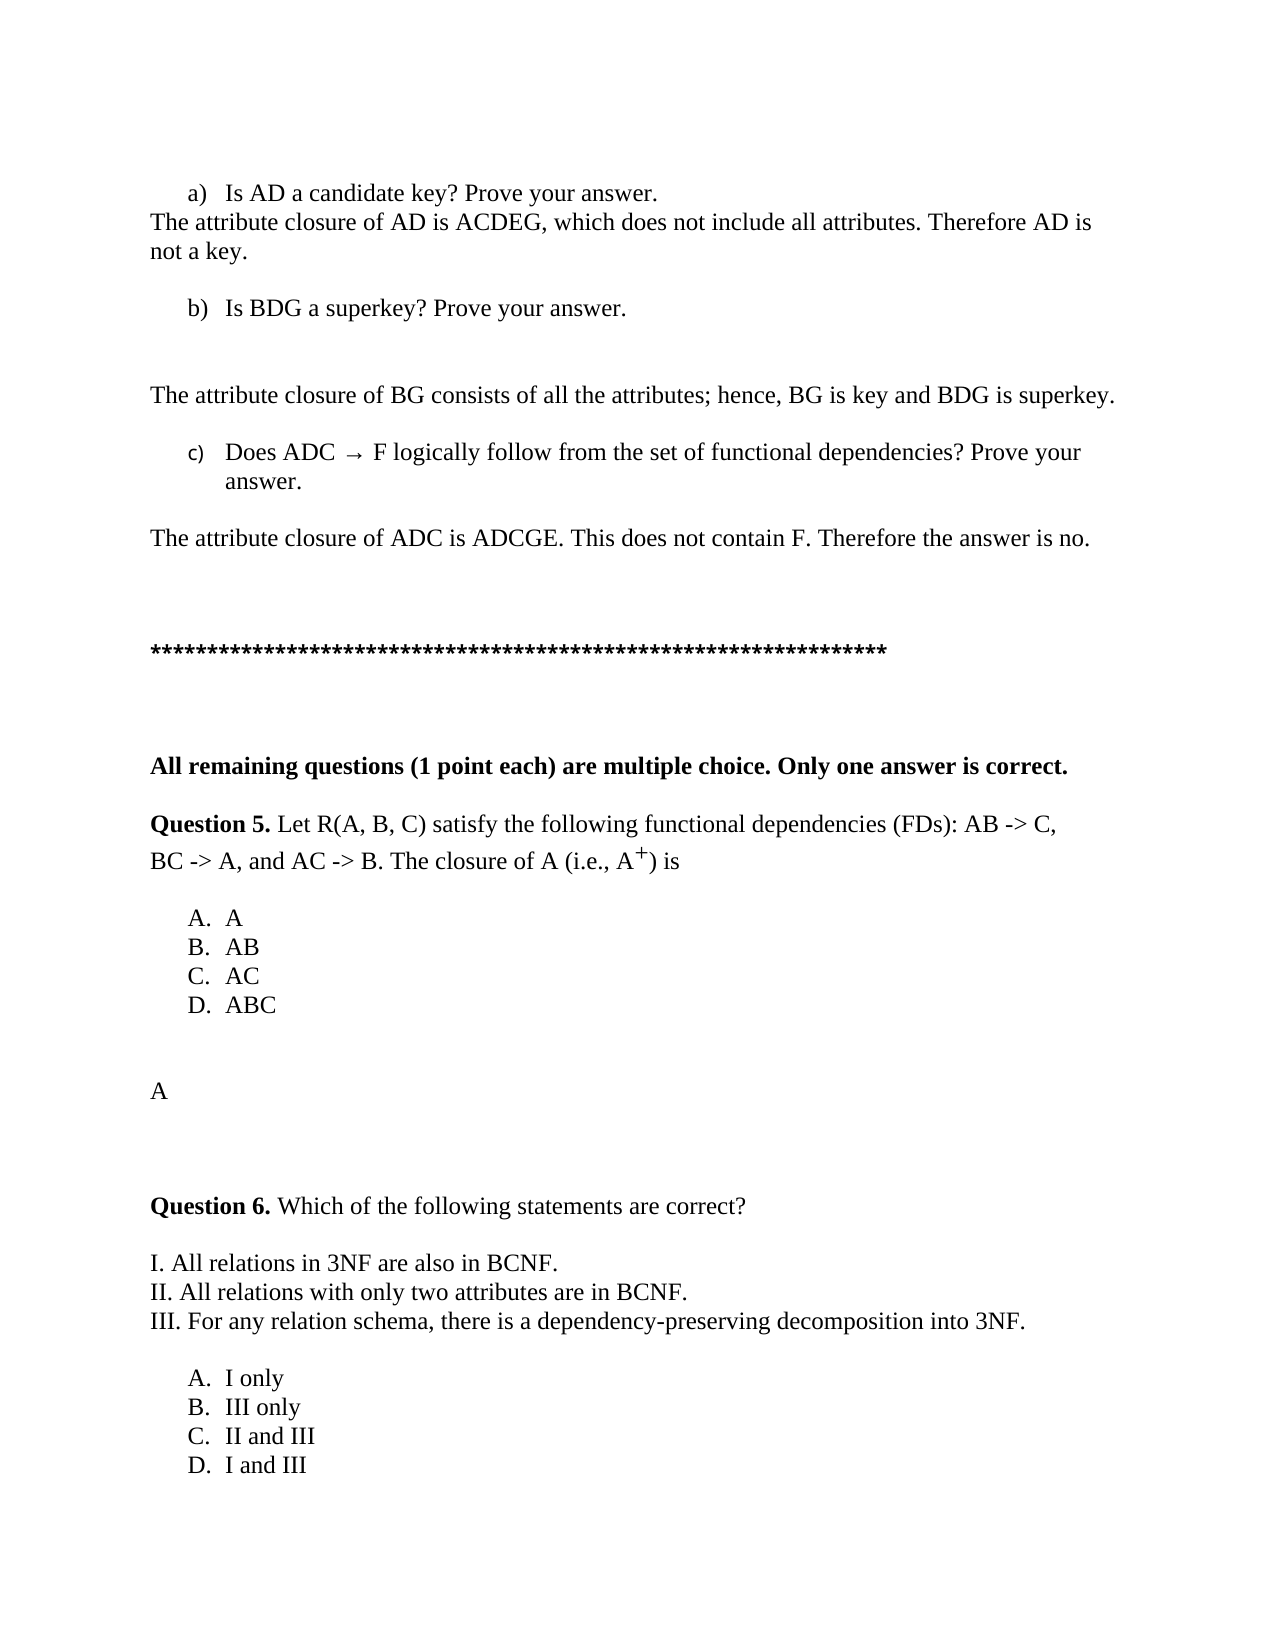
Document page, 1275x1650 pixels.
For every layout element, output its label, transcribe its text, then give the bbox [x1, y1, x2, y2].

list ABC [187, 990, 1125, 1018]
text Question 5. Let R(A, B, C) satisfy the following functional dependencies (FDs): AB -> C, [150, 809, 1125, 838]
text BC -> A, and AC -> B. The closure of A (i.e., A+) is [150, 838, 1125, 875]
text I. All relations in 3NF are also in BCNF. [150, 1248, 1125, 1277]
text The attribute closure of ADC is ADCGE. This does not contain F. Therefore the answer is no. [150, 523, 1125, 552]
list Does ADC → F logically follow from the set of functional dependencies? Prove your answer. [187, 437, 1125, 495]
text III. For any relation schema, there is a dependency-preserving decomposition into 3NF. [150, 1306, 1125, 1335]
list Is BDG a superkey? Prove your answer. [187, 293, 1125, 322]
text The attribute closure of BG consists of all the attributes; hence, BG is key and BDG is superkey. [150, 380, 1125, 408]
text A [150, 1076, 1125, 1105]
text ***************************************************************** [150, 638, 1125, 666]
text Question 6. Which of the following statements are correct? [150, 1191, 1125, 1220]
text All remaining questions (1 point each) are multiple choice. Only one answer is correct. [150, 751, 1125, 780]
list I only [187, 1363, 1125, 1392]
text II. All relations with only two attributes are in BCNF. [150, 1277, 1125, 1306]
list Is AD a candidate key? Prove your answer. [187, 178, 1125, 207]
list AC [187, 961, 1125, 990]
list III only [187, 1392, 1125, 1421]
list A [187, 903, 1125, 932]
list AB [187, 932, 1125, 961]
list II and III [187, 1421, 1125, 1450]
list I and III [187, 1450, 1125, 1478]
text The attribute closure of AD is ACDEG, which does not include all attributes. Therefore AD is not a key. [150, 207, 1125, 265]
